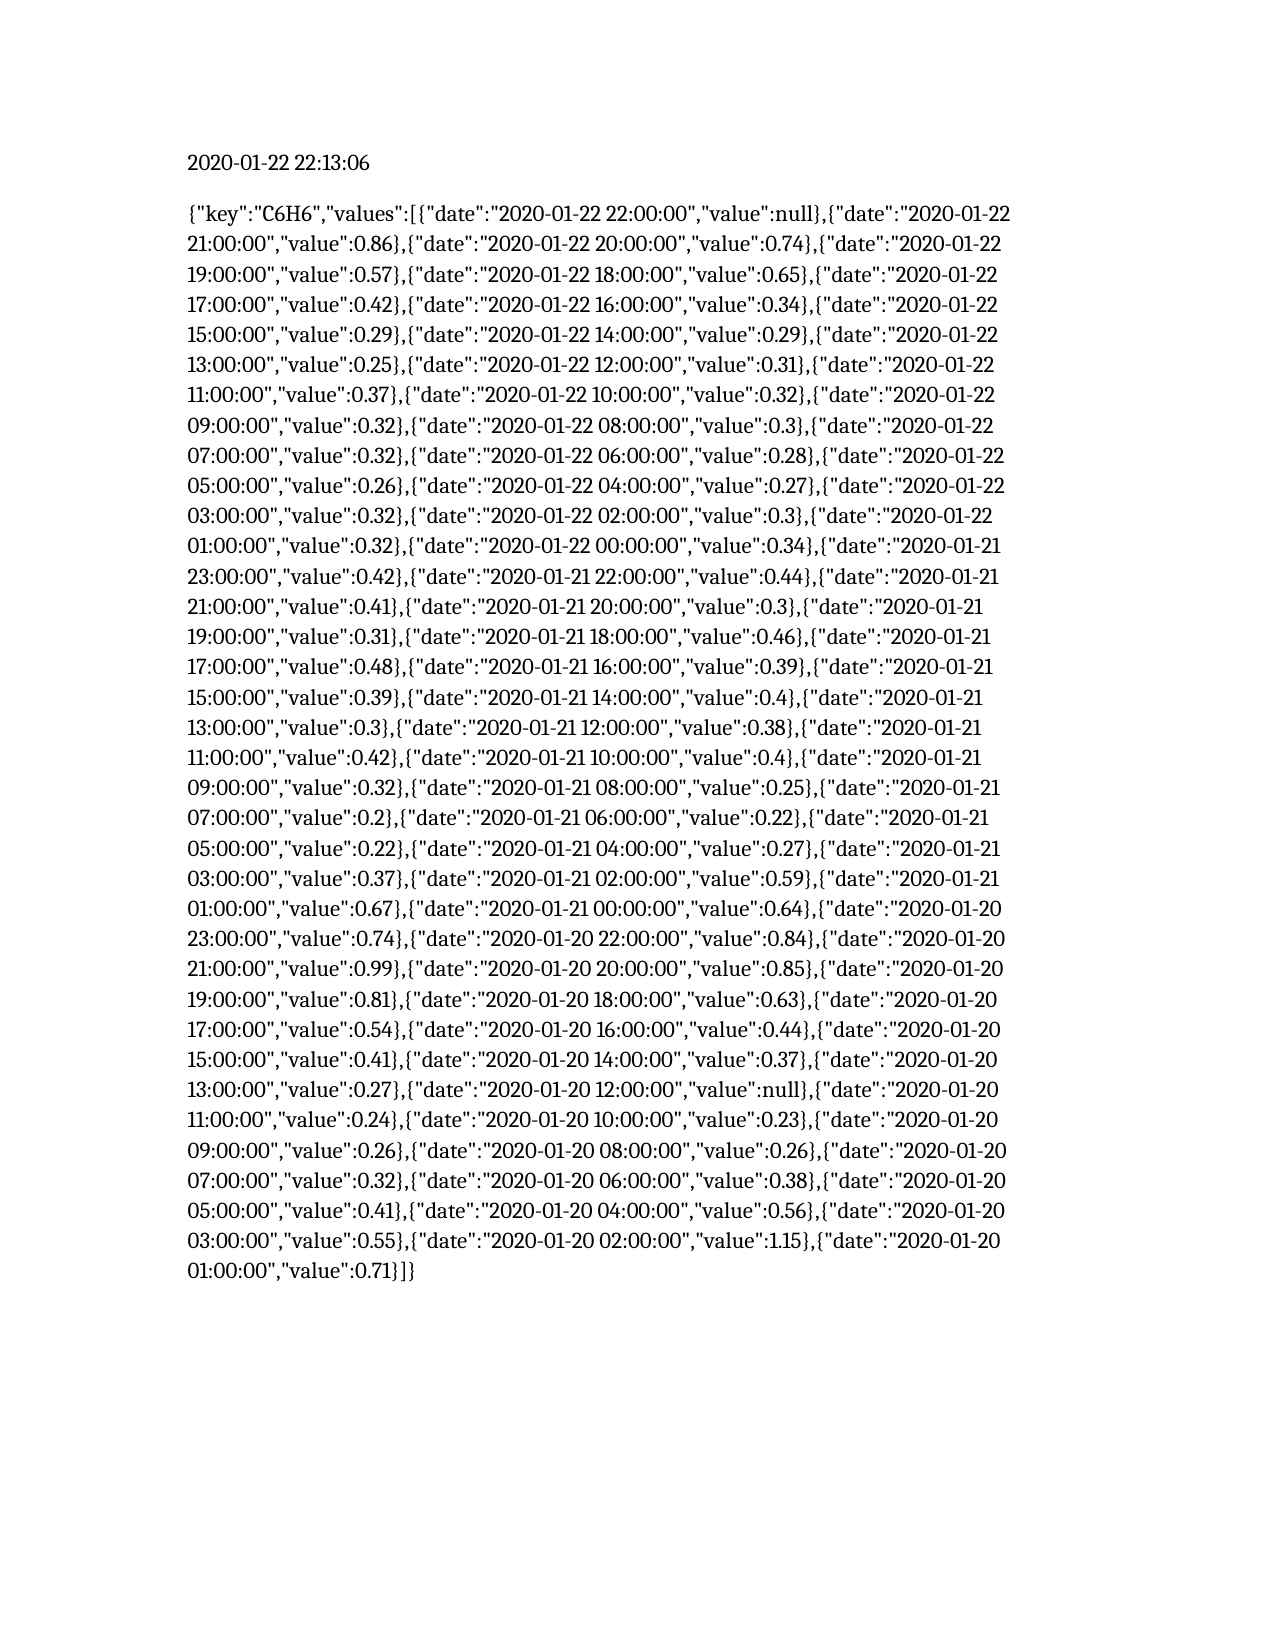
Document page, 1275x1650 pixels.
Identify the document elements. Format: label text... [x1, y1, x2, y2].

text 2020-01-22 22:13:06 [187, 150, 1087, 176]
text {"key":"C6H6","values":[{"date":"2020-01-22 22:00:00","value":null},{"date":"2020-01-22 21:00:00","value":0.86},{"date":"2020-01-22 20:00:00","value":0.74},{"date":"2020-01-22 19:00:00","value":0.57},{"date":"2020-01-22 18:00:00","value":0.65},{"date":"2020-01-22 17:00:00","value":0.42},{"date":"2020-01-22 16:00:00","value":0.34},{"date":"2020-01-22 15:00:00","value":0.29},{"date":"2020-01-22 14:00:00","value":0.29},{"date":"2020-01-22 13:00:00","value":0.25},{"date":"2020-01-22 12:00:00","value":0.31},{"date":"2020-01-22 11:00:00","value":0.37},{"date":"2020-01-22 10:00:00","value":0.32},{"date":"2020-01-22 09:00:00","value":0.32},{"date":"2020-01-22 08:00:00","value":0.3},{"date":"2020-01-22 07:00:00","value":0.32},{"date":"2020-01-22 06:00:00","value":0.28},{"date":"2020-01-22 05:00:00","value":0.26},{"date":"2020-01-22 04:00:00","value":0.27},{"date":"2020-01-22 03:00:00","value":0.32},{"date":"2020-01-22 02:00:00","value":0.3},{"date":"2020-01-22 01:00:00","value":0.32},{"date":"2020-01-22 00:00:00","value":0.34},{"date":"2020-01-21 23:00:00","value":0.42},{"date":"2020-01-21 22:00:00","value":0.44},{"date":"2020-01-21 21:00:00","value":0.41},{"date":"2020-01-21 20:00:00","value":0.3},{"date":"2020-01-21 19:00:00","value":0.31},{"date":"2020-01-21 18:00:00","value":0.46},{"date":"2020-01-21 17:00:00","value":0.48},{"date":"2020-01-21 16:00:00","value":0.39},{"date":"2020-01-21 15:00:00","value":0.39},{"date":"2020-01-21 14:00:00","value":0.4},{"date":"2020-01-21 13:00:00","value":0.3},{"date":"2020-01-21 12:00:00","value":0.38},{"date":"2020-01-21 11:00:00","value":0.42},{"date":"2020-01-21 10:00:00","value":0.4},{"date":"2020-01-21 09:00:00","value":0.32},{"date":"2020-01-21 08:00:00","value":0.25},{"date":"2020-01-21 07:00:00","value":0.2},{"date":"2020-01-21 06:00:00","value":0.22},{"date":"2020-01-21 05:00:00","value":0.22},{"date":"2020-01-21 04:00:00","value":0.27},{"date":"2020-01-21 03:00:00","value":0.37},{"date":"2020-01-21 02:00:00","value":0.59},{"date":"2020-01-21 01:00:00","value":0.67},{"date":"2020-01-21 00:00:00","value":0.64},{"date":"2020-01-20 23:00:00","value":0.74},{"date":"2020-01-20 22:00:00","value":0.84},{"date":"2020-01-20 21:00:00","value":0.99},{"date":"2020-01-20 20:00:00","value":0.85},{"date":"2020-01-20 19:00:00","value":0.81},{"date":"2020-01-20 18:00:00","value":0.63},{"date":"2020-01-20 17:00:00","value":0.54},{"date":"2020-01-20 16:00:00","value":0.44},{"date":"2020-01-20 15:00:00","value":0.41},{"date":"2020-01-20 14:00:00","value":0.37},{"date":"2020-01-20 13:00:00","value":0.27},{"date":"2020-01-20 12:00:00","value":null},{"date":"2020-01-20 11:00:00","value":0.24},{"date":"2020-01-20 10:00:00","value":0.23},{"date":"2020-01-20 09:00:00","value":0.26},{"date":"2020-01-20 08:00:00","value":0.26},{"date":"2020-01-20 07:00:00","value":0.32},{"date":"2020-01-20 06:00:00","value":0.38},{"date":"2020-01-20 05:00:00","value":0.41},{"date":"2020-01-20 04:00:00","value":0.56},{"date":"2020-01-20 03:00:00","value":0.55},{"date":"2020-01-20 02:00:00","value":1.15},{"date":"2020-01-20 01:00:00","value":0.71}]} [187, 201, 1087, 1285]
